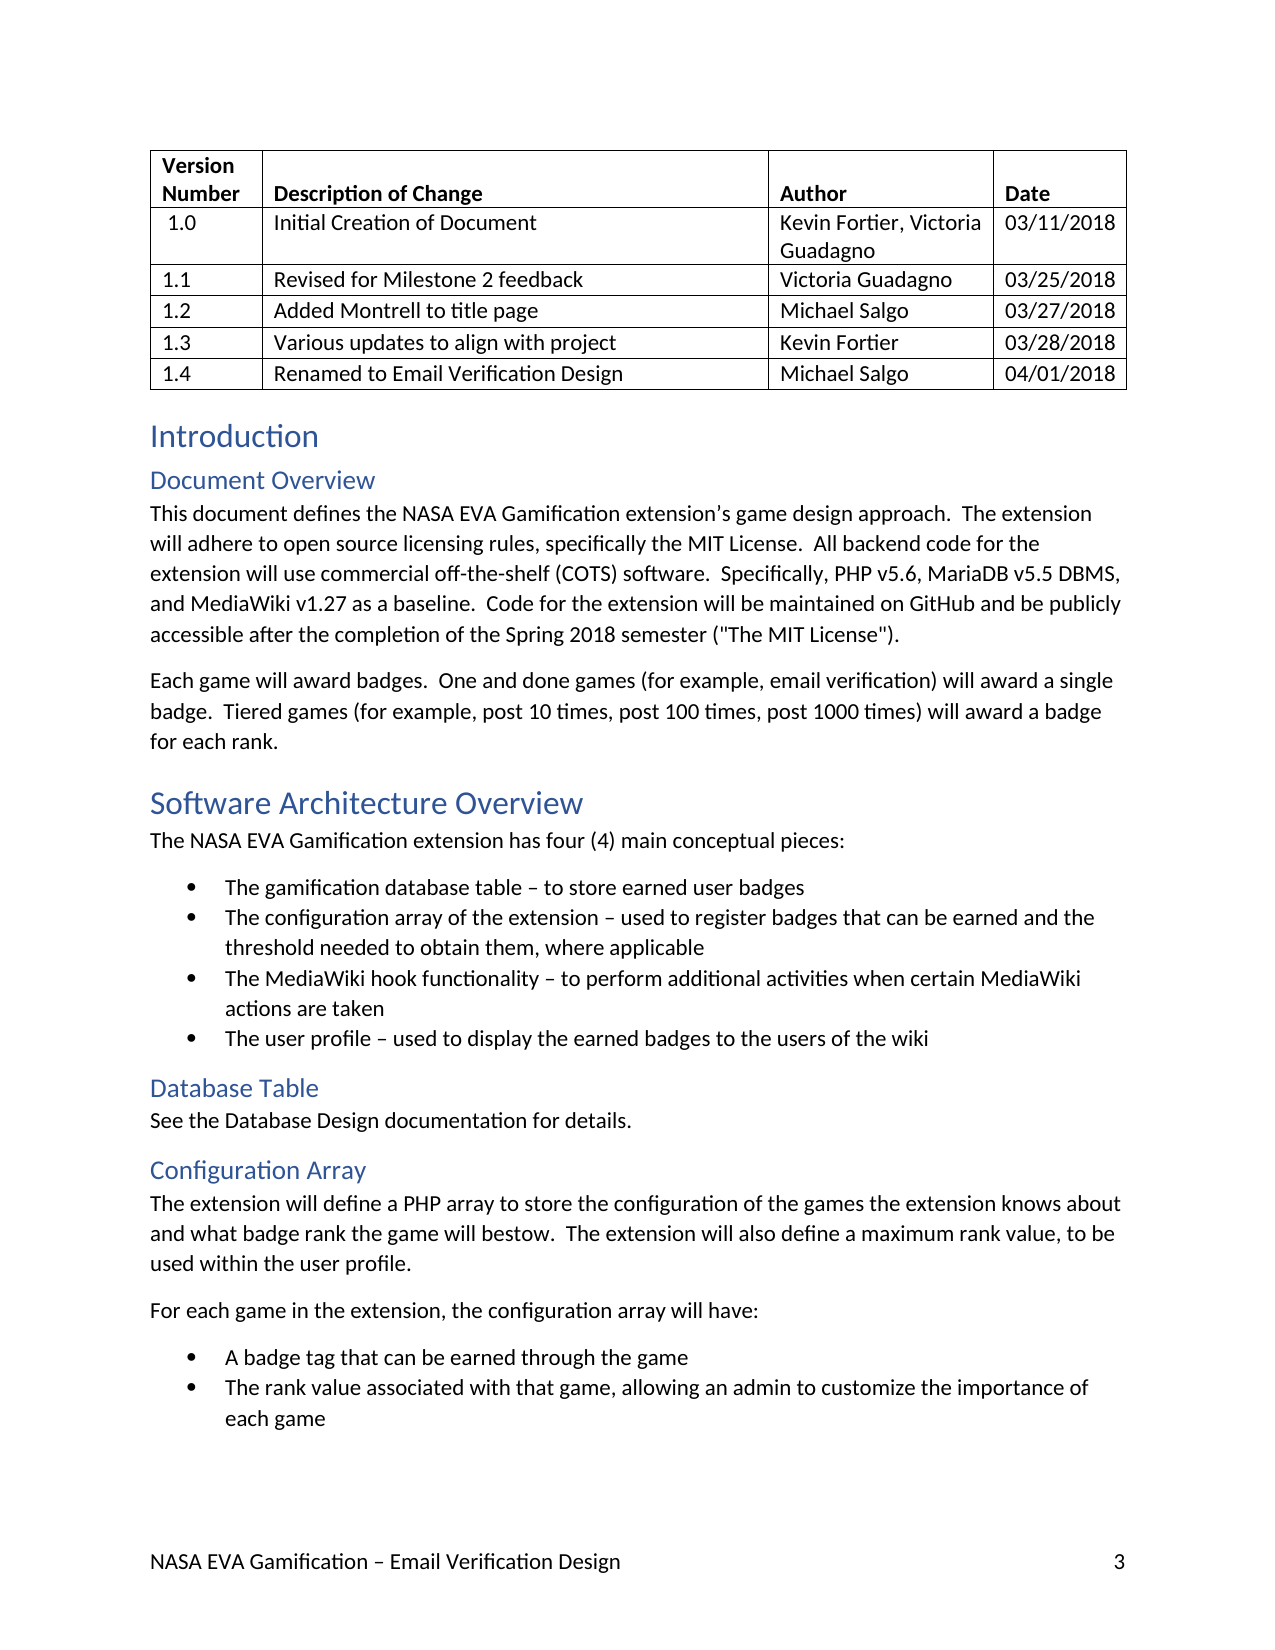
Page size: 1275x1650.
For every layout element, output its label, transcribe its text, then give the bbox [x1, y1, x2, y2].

table_header Author [769, 151, 993, 207]
table_cell 04/01/2018 [994, 359, 1126, 389]
table_cell 1.2 [151, 296, 262, 327]
text Each game will award badges. One and done games (for example, email verification) will award a single badge. Tiered games (for example, post 10 times, post 100 times, post 1000 times) will award a badge for each rank. [150, 667, 1125, 755]
table_cell 1.0 [151, 208, 262, 264]
list The rank value associated with that game, allowing an admin to customize the importance of each game [187, 1373, 1125, 1432]
text The NASA EVA Gamification extension has four (4) main conceptual pieces: [150, 826, 1125, 854]
subtitle Document Overview [150, 463, 1125, 496]
table_header Description of Change [263, 151, 768, 207]
table_cell Renamed to Email Verification Design [263, 359, 768, 389]
table_cell Michael Salgo [769, 296, 993, 327]
subtitle Database Table [150, 1071, 1125, 1104]
table_cell 03/27/2018 [994, 296, 1126, 327]
text The extension will define a PHP array to store the configuration of the games the extension knows about and what badge rank the game will bestow. The extension will also define a maximum rank value, to be used within the user profile. [150, 1189, 1125, 1278]
table_cell 1.4 [151, 359, 262, 389]
table_cell Kevin Fortier, Victoria Guadagno [769, 208, 993, 264]
table_cell 1.3 [151, 328, 262, 358]
table_cell Various updates to align with project [263, 328, 768, 358]
table_cell 1.1 [151, 265, 262, 295]
table_cell Michael Salgo [769, 359, 993, 389]
table_cell Victoria Guadagno [769, 265, 993, 295]
table_header Date [994, 151, 1126, 207]
list The MediaWiki hook functionality – to perform additional activities when certain MediaWiki actions are taken [187, 964, 1125, 1022]
table_cell Initial Creation of Document [263, 208, 768, 264]
table_header Version Number [151, 151, 262, 207]
table_cell Revised for Milestone 2 feedback [263, 265, 768, 295]
table_cell Kevin Fortier [769, 328, 993, 358]
subtitle Software Architecture Overview [150, 782, 1125, 823]
text See the Database Design documentation for details. [150, 1107, 1125, 1135]
subtitle Introduction [150, 415, 1125, 456]
table_cell 03/11/2018 [994, 208, 1126, 264]
table_cell Added Montrell to title page [263, 296, 768, 327]
table_cell 03/25/2018 [994, 265, 1126, 295]
table_cell 03/28/2018 [994, 328, 1126, 358]
list The user profile – used to display the earned badges to the users of the wiki [187, 1024, 1125, 1052]
text This document defines the NASA EVA Gamification extension’s game design approach. The extension will adhere to open source licensing rules, specifically the MIT License. All backend code for the extension will use commercial off-the-shelf (COTS) software. Specifically, PHP v5.6, MariaDB v5.5 DBMS, and MediaWiki v1.27 as a baseline. Code for the extension will be maintained on GitHub and be publicly accessible after the completion of the Spring 2018 semester ("The MIT License"). [150, 499, 1125, 648]
subtitle Configuration Array [150, 1153, 1125, 1187]
list A badge tag that can be earned through the game [187, 1343, 1125, 1371]
list The gamification database table – to store earned user badges [187, 873, 1125, 901]
list The configuration array of the extension – used to register badges that can be earned and the threshold needed to obtain them, where applicable [187, 903, 1125, 962]
text For each game in the extension, the configuration array will have: [150, 1296, 1125, 1324]
